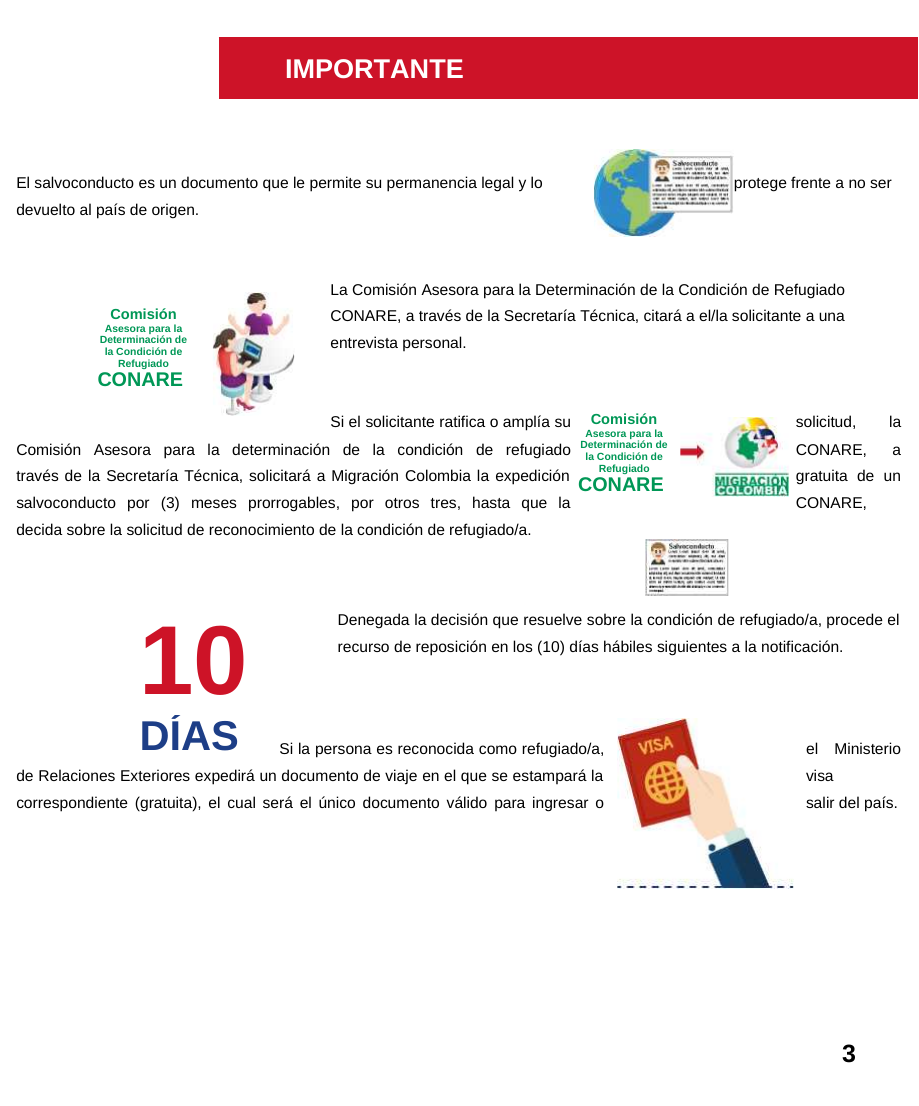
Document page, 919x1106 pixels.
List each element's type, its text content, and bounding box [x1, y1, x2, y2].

picture [645, 539, 729, 596]
text IMPORTANTE [220, 39, 918, 97]
text La Comisión Asesora para la Determinación de la Condición de Refugiado CONARE, a través de la Secretaría Técnica, citará a el/la solicitante a una entrevista personal. [16, 280, 901, 352]
text Denegada la decisión que resuelve sobre la condición de refugiado/a, procede el recurso de reposición en los (10) días hábiles siguientes a la notificación. [74, 611, 901, 656]
text Si la persona es reconocida como refugiado/a, el Ministerio de Relaciones Exteriores expedirá un documento de viaje en el que se estampará la visa correspondiente (gratuita), el cual será el único documento válido para ingresar o salir del país. [16, 739, 617, 812]
picture [680, 417, 790, 497]
text El salvoconducto es un documento que le permite su permanencia legal y lo protege frente a no ser devuelto al país de origen. [16, 174, 593, 219]
picture [617, 718, 794, 889]
text El salvoconducto es un documento que le permite su permanencia legal y lo protege frente a no ser devuelto al país de origen. [734, 174, 901, 219]
picture [593, 149, 734, 237]
picture [212, 292, 295, 416]
text Si el solicitante ratifica o amplía su solicitud, la Comisión Asesora para la determinación de la condición de refugiado CONARE, a través de la Secretaría Técnica, solicitará a Migración Colombia la expedición gratuita de un salvoconducto por (3) meses prorrogables, por otros tres, hasta que la CONARE, decida sobre la solicitud de reconocimiento de la condición de refugiado/a. [16, 413, 901, 539]
